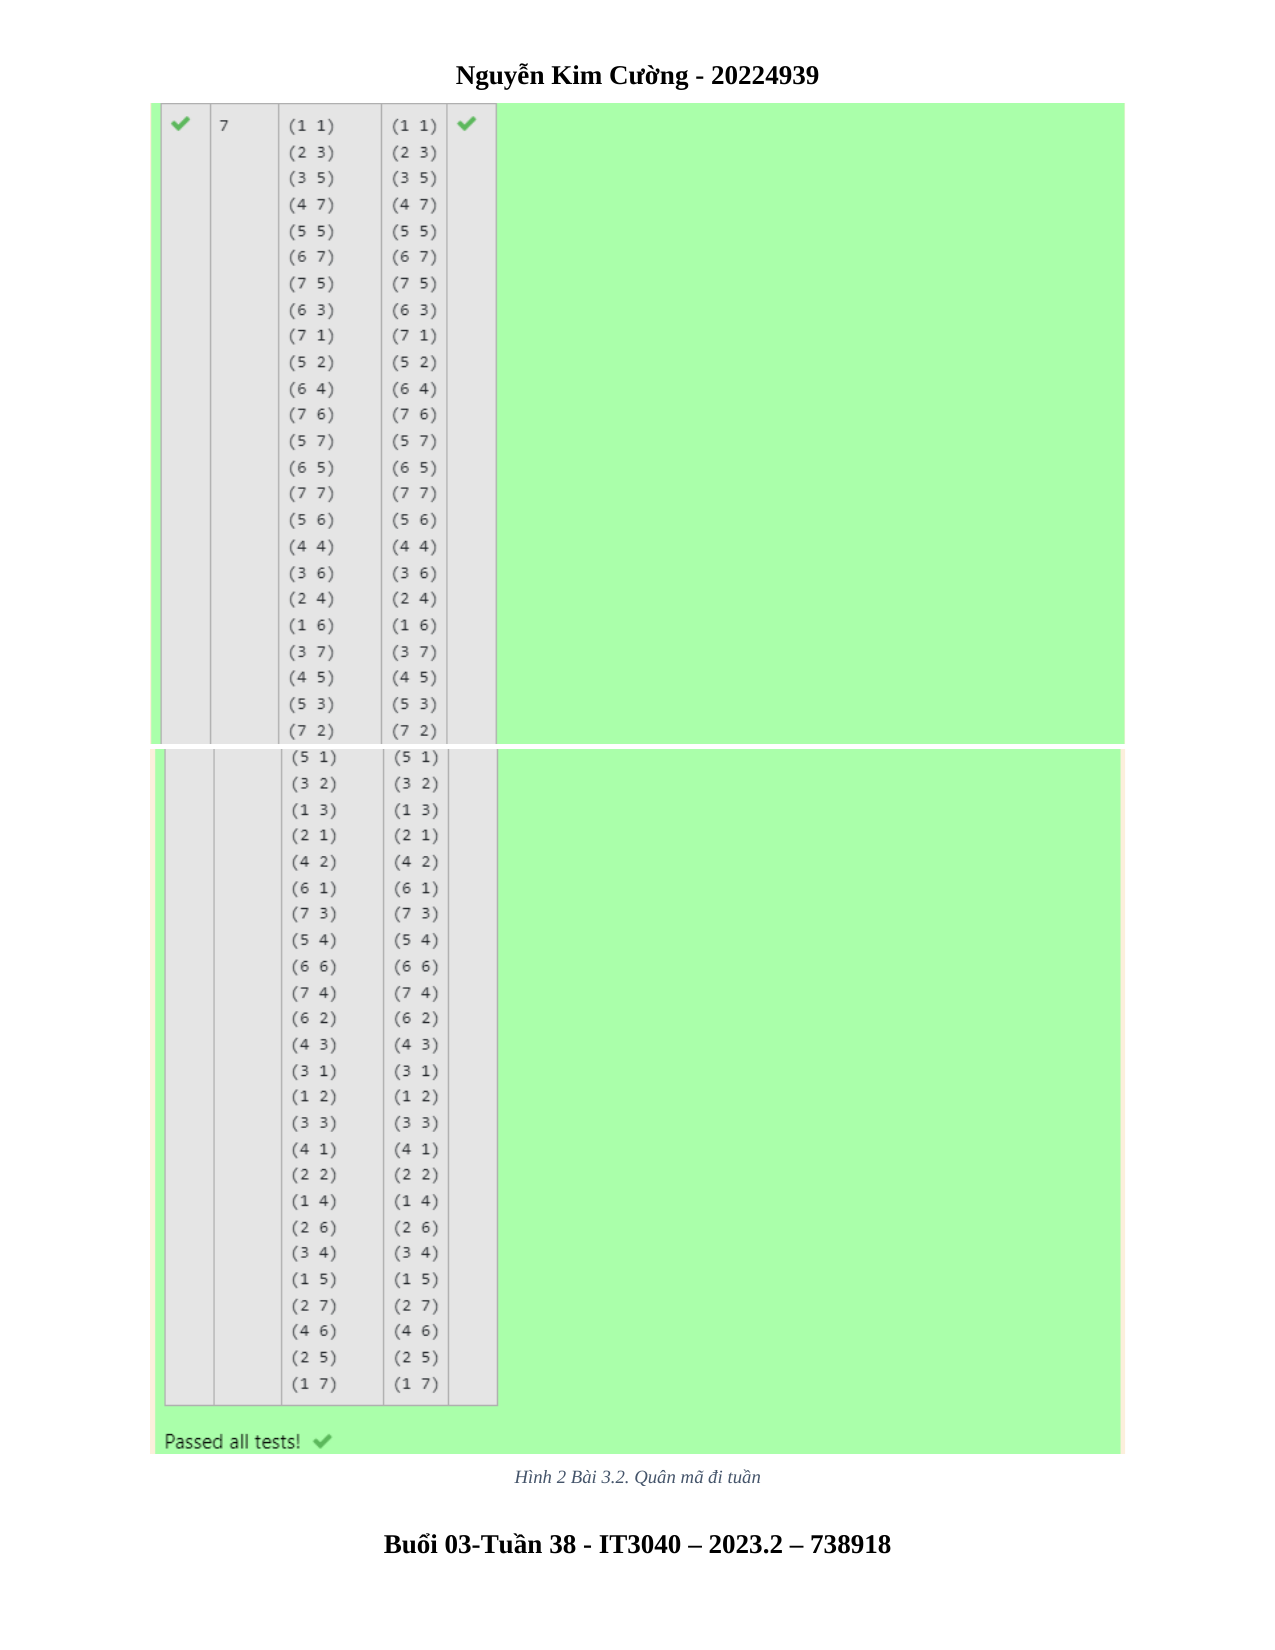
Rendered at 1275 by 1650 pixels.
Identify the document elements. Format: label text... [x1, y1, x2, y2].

picture [150, 103, 1125, 744]
picture [150, 749, 1125, 1454]
text Hình 2 Bài 3.2. Quân mã đi tuần [150, 1466, 1125, 1487]
